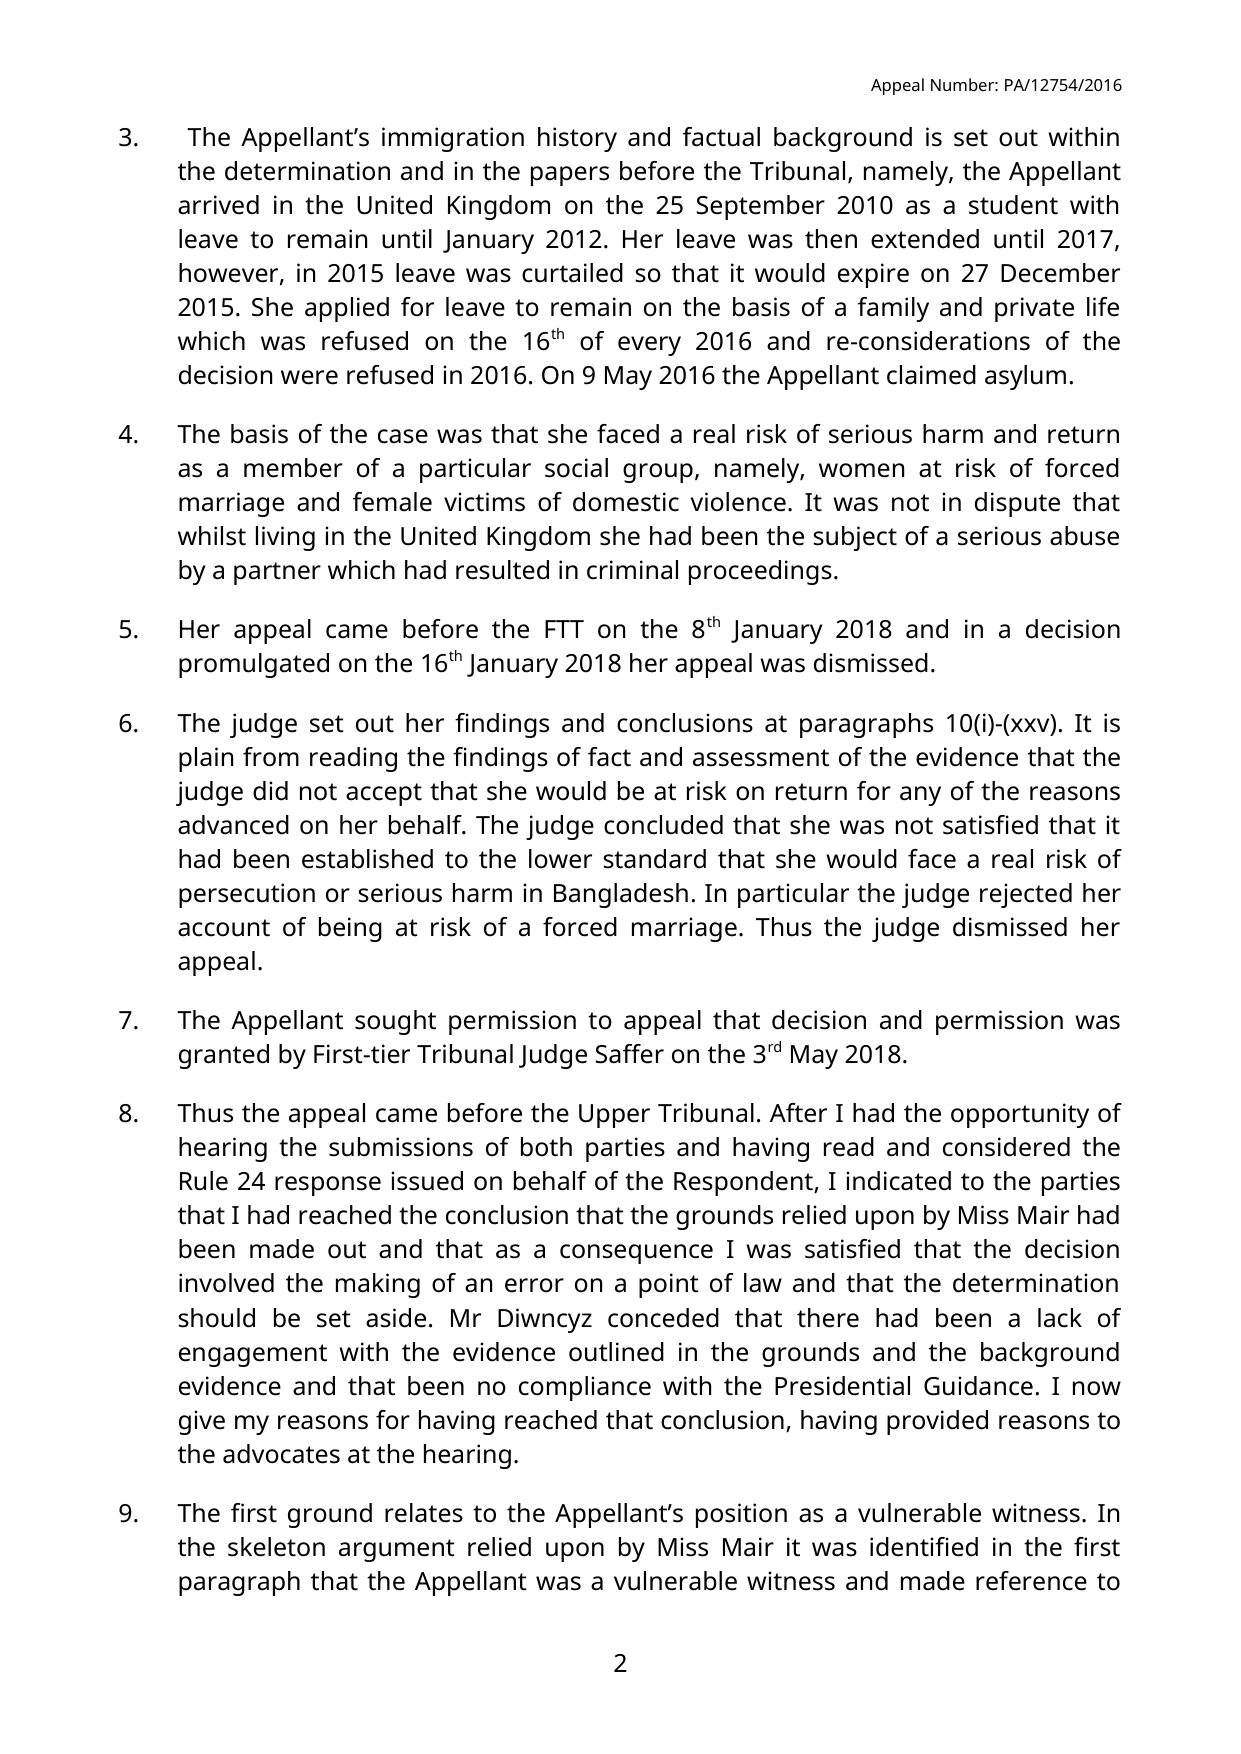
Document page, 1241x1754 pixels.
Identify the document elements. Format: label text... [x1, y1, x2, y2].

list Her appeal came before the FTT on the 8th January 2018 and in a decision promulgated on the 16th January 2018 her appeal was dismissed. [118, 612, 1122, 680]
list The basis of the case was that she faced a real risk of serious harm and return as a member of a particular social group, namely, women at risk of forced marriage and female victims of domestic violence. It was not in dispute that whilst living in the United Kingdom she had been the subject of a serious abuse by a partner which had resulted in criminal proceedings. [118, 417, 1122, 587]
list Thus the appeal came before the Upper Tribunal. After I had the opportunity of hearing the submissions of both parties and having read and considered the Rule 24 response issued on behalf of the Respondent, I indicated to the parties that I had reached the conclusion that the grounds relied upon by Miss Mair had been made out and that as a consequence I was satisfied that the decision involved the making of an error on a point of law and that the determination should be set aside. Mr Diwncyz conceded that there had been a lack of engagement with the evidence outlined in the grounds and the background evidence and that been no compliance with the Presidential Guidance. I now give my reasons for having reached that conclusion, having provided reasons to the advocates at the hearing. [118, 1096, 1122, 1471]
list The Appellant sought permission to appeal that decision and permission was granted by First-tier Tribunal Judge Saffer on the 3rd May 2018. [118, 1003, 1122, 1071]
list The Appellant’s immigration history and factual background is set out within the determination and in the papers before the Tribunal, namely, the Appellant arrived in the United Kingdom on the 25 September 2010 as a student with leave to remain until January 2012. Her leave was then extended until 2017, however, in 2015 leave was curtailed so that it would expire on 27 December 2015. She applied for leave to remain on the basis of a family and private life which was refused on the 16th of every 2016 and re-considerations of the decision were refused in 2016. On 9 May 2016 the Appellant claimed asylum. [118, 119, 1122, 392]
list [118, 1496, 1122, 1598]
list The judge set out her findings and conclusions at paragraphs 10(i)-(xxv). It is plain from reading the findings of fact and assessment of the evidence that the judge did not accept that she would be at risk on return for any of the reasons advanced on her behalf. The judge concluded that she was not satisfied that it had been established to the lower standard that she would face a real risk of persecution or serious harm in Bangladesh. In particular the judge rejected her account of being at risk of a forced marriage. Thus the judge dismissed her appeal. [118, 705, 1122, 978]
